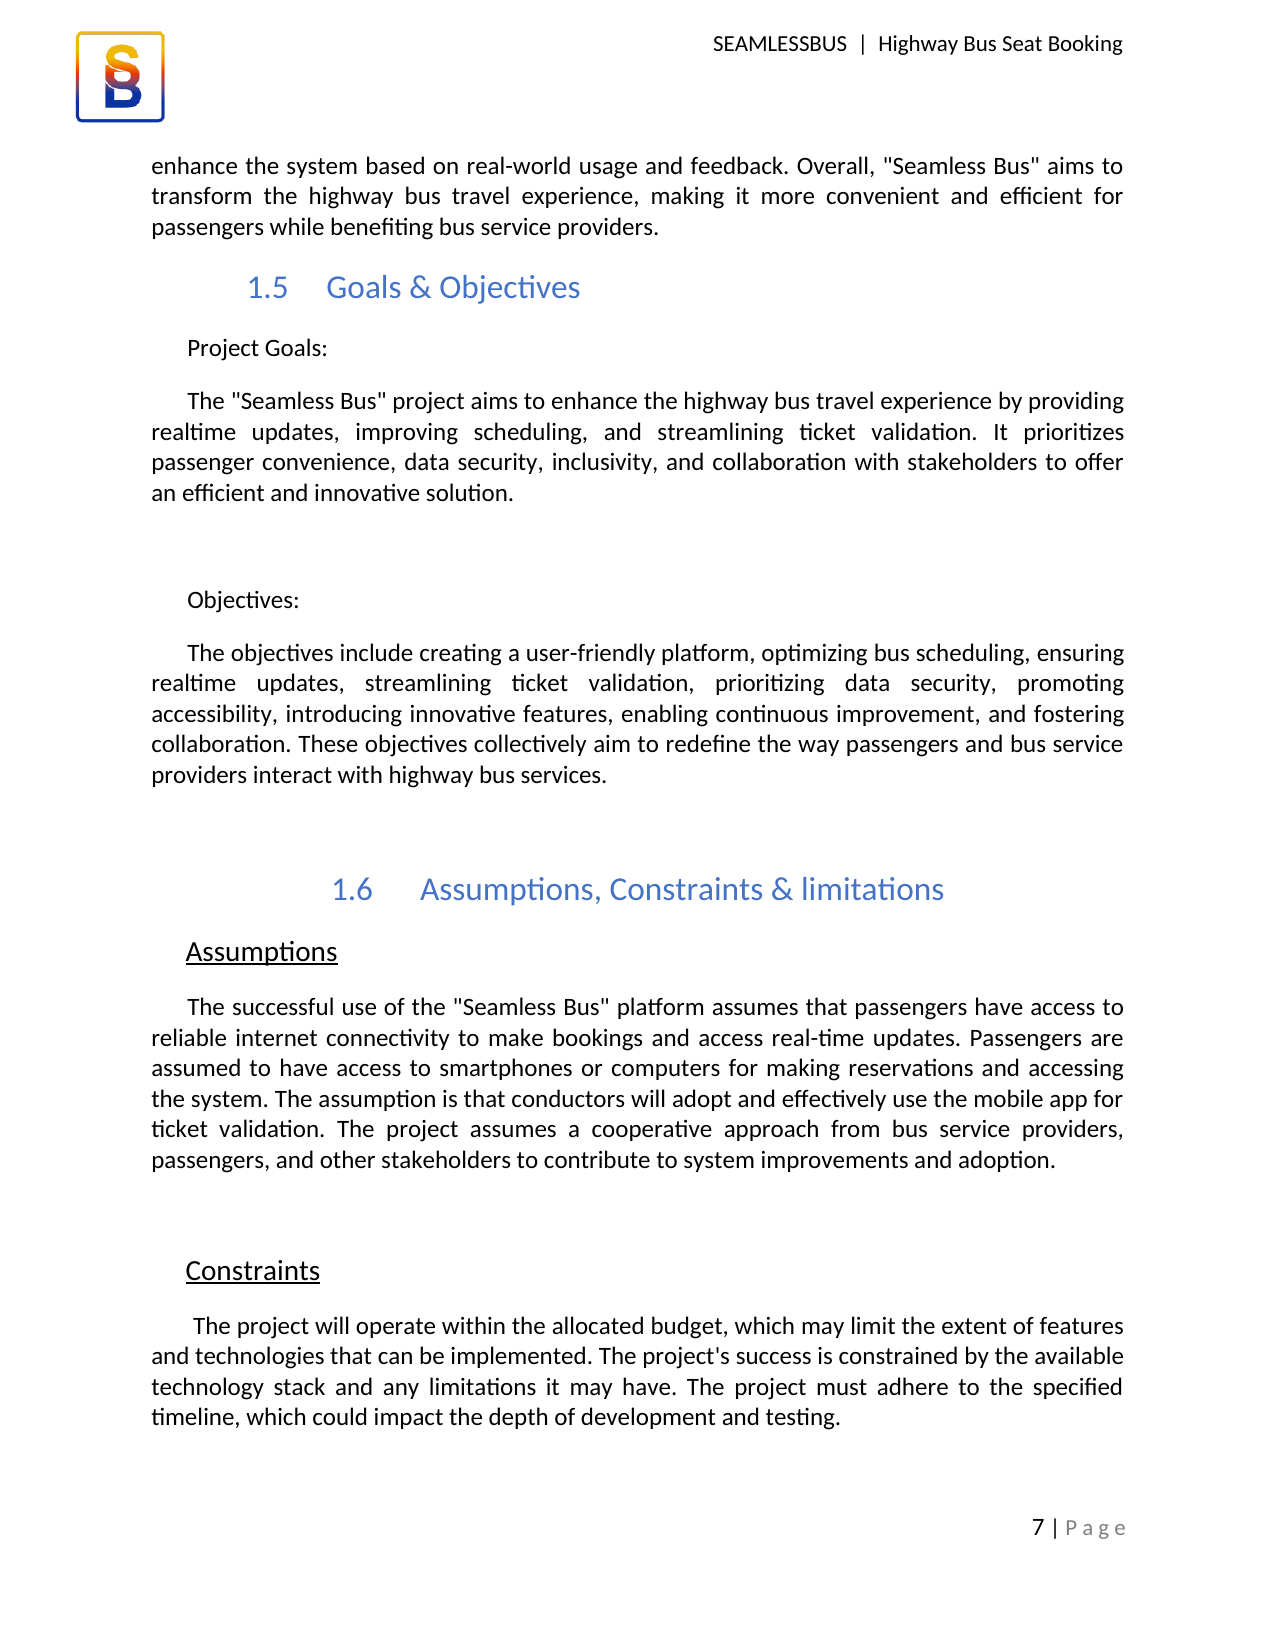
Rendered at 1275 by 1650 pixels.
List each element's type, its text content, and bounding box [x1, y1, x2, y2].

text Assumptions [149, 933, 1127, 969]
text Objectives: [151, 584, 1126, 614]
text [151, 150, 1126, 242]
subtitle 1.6 Assumptions, Constraints & limitations [150, 868, 1126, 908]
text The objectives include creating a user-friendly platform, optimizing bus scheduling, ensuring realtime updates, streamlining ticket validation, prioritizing data security, promoting accessibility, introducing innovative features, enabling continuous improvement, and fostering collaboration. These objectives collectively aim to redefine the way passengers and bus service providers interact with highway bus services. [151, 637, 1126, 790]
text The "Seamless Bus" project aims to enhance the highway bus travel experience by providing realtime updates, improving scheduling, and streamlining ticket validation. It prioritizes passenger convenience, data security, inclusivity, and collaboration with stakeholders to offer an efficient and innovative solution. [151, 385, 1126, 507]
text The project will operate within the allocated budget, which may limit the extent of features and technologies that can be implemented. The project's success is constrained by the available technology stack and any limitations it may have. The project must adhere to the specified timeline, which could impact the depth of development and testing. [151, 1310, 1126, 1432]
text The successful use of the "Seamless Bus" platform assumes that passengers have access to reliable internet connectivity to make bookings and access real-time updates. Passengers are assumed to have access to smartphones or computers for making reservations and accessing the system. The assumption is that conductors will adopt and effectively use the mobile app for ticket validation. The project assumes a cooperative approach from bus service providers, passengers, and other stakeholders to contribute to system improvements and adoption. [151, 991, 1126, 1174]
text Project Goals: [151, 332, 1126, 362]
picture [71, 28, 168, 125]
subtitle 1.5 Goals & Objectives [148, 266, 1127, 307]
text Constraints [149, 1252, 1127, 1287]
